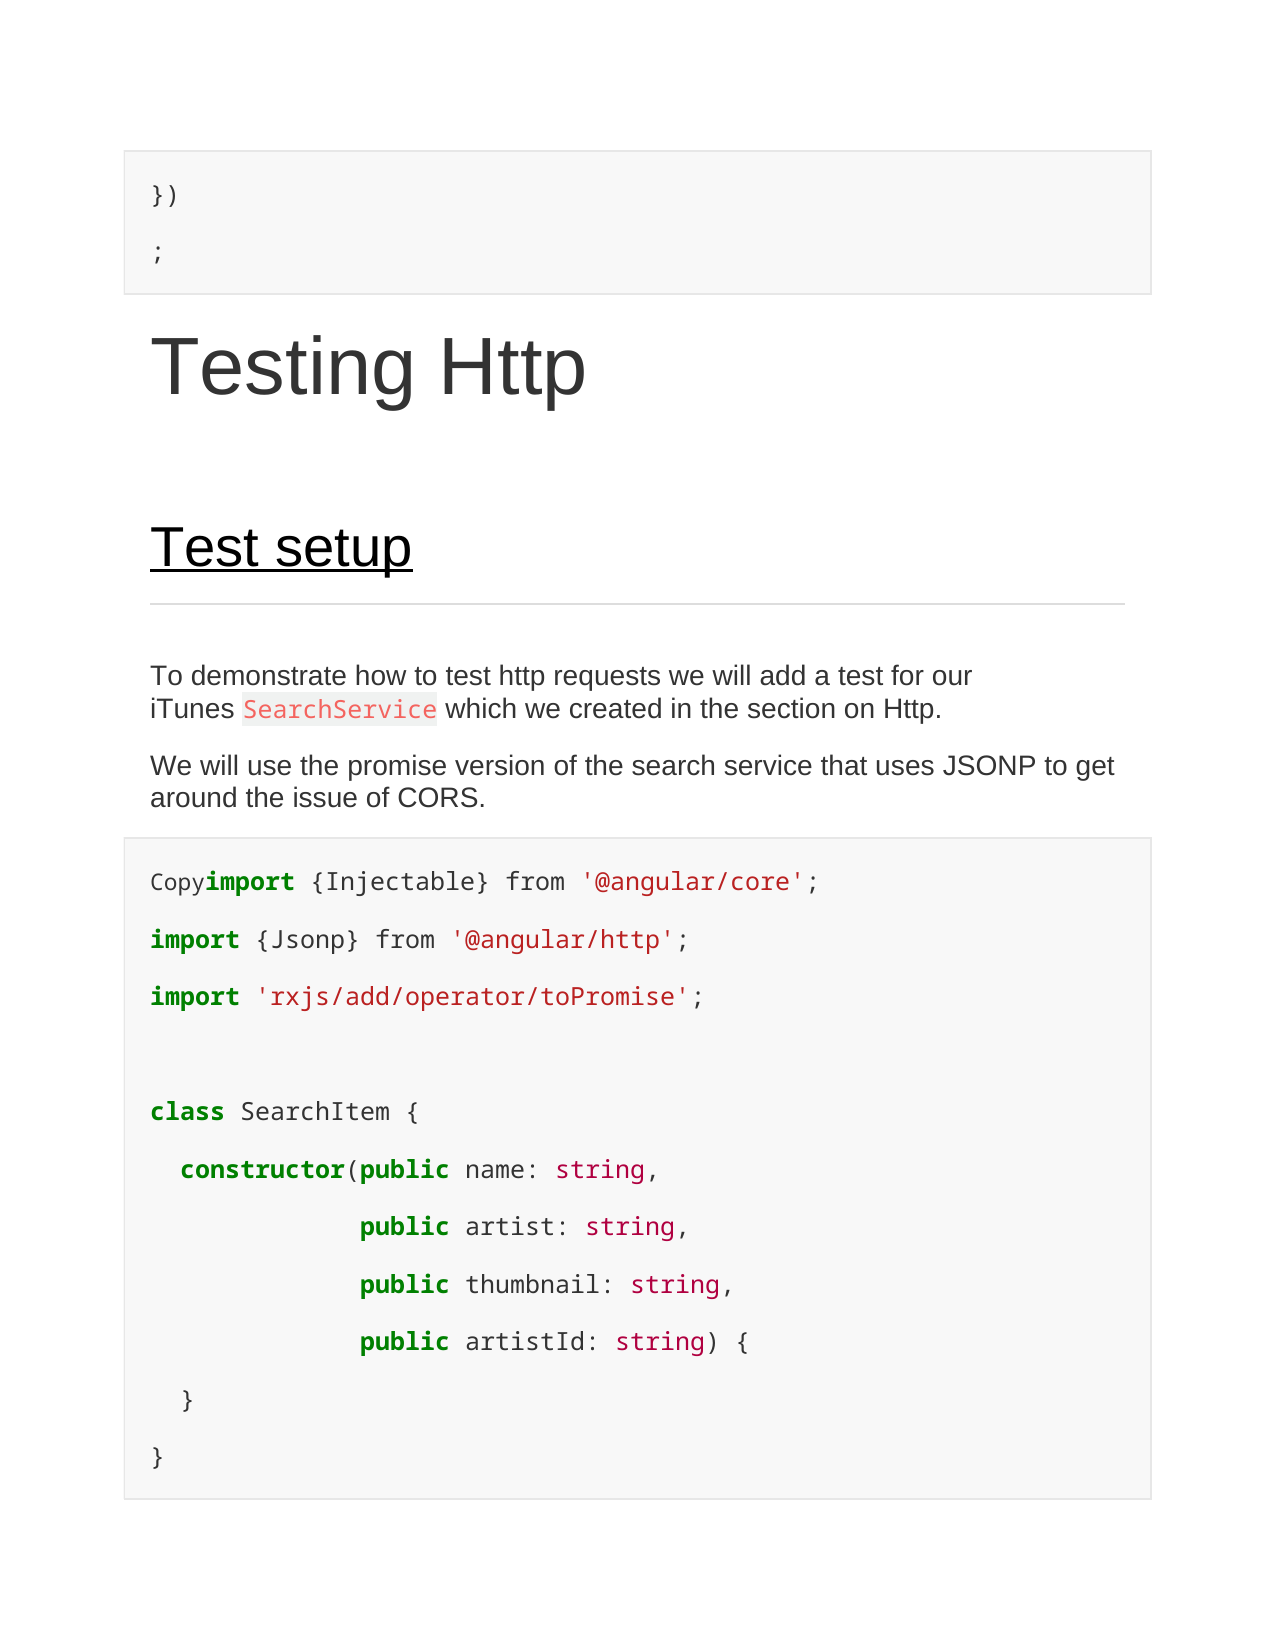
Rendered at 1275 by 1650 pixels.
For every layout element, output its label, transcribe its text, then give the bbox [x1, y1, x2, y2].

text Copyimport {Injectable} from '@angular/core'; [125, 839, 1150, 895]
text To demonstrate how to test http requests we will add a test for our iTunes SearchService which we created in the section on Http. [150, 659, 1125, 726]
text import {Jsonp} from '@angular/http'; [125, 895, 1150, 952]
text public thumbnail: string, [125, 1240, 1150, 1297]
text We will use the promise version of the search service that uses JSONP to get around the issue of CORS. [150, 749, 1125, 814]
text }) [125, 152, 1150, 207]
text import 'rxjs/add/operator/toPromise'; [125, 952, 1150, 1010]
text } [125, 1355, 1150, 1412]
text constructor(public name: string, [125, 1125, 1150, 1182]
subtitle Testing Http [150, 318, 1125, 412]
text ; [125, 207, 1150, 293]
text class SearchItem { [125, 1067, 1150, 1125]
subtitle Test setup [150, 513, 1125, 603]
text } [125, 1412, 1150, 1498]
text public artist: string, [125, 1182, 1150, 1240]
text public artistId: string) { [125, 1297, 1150, 1355]
